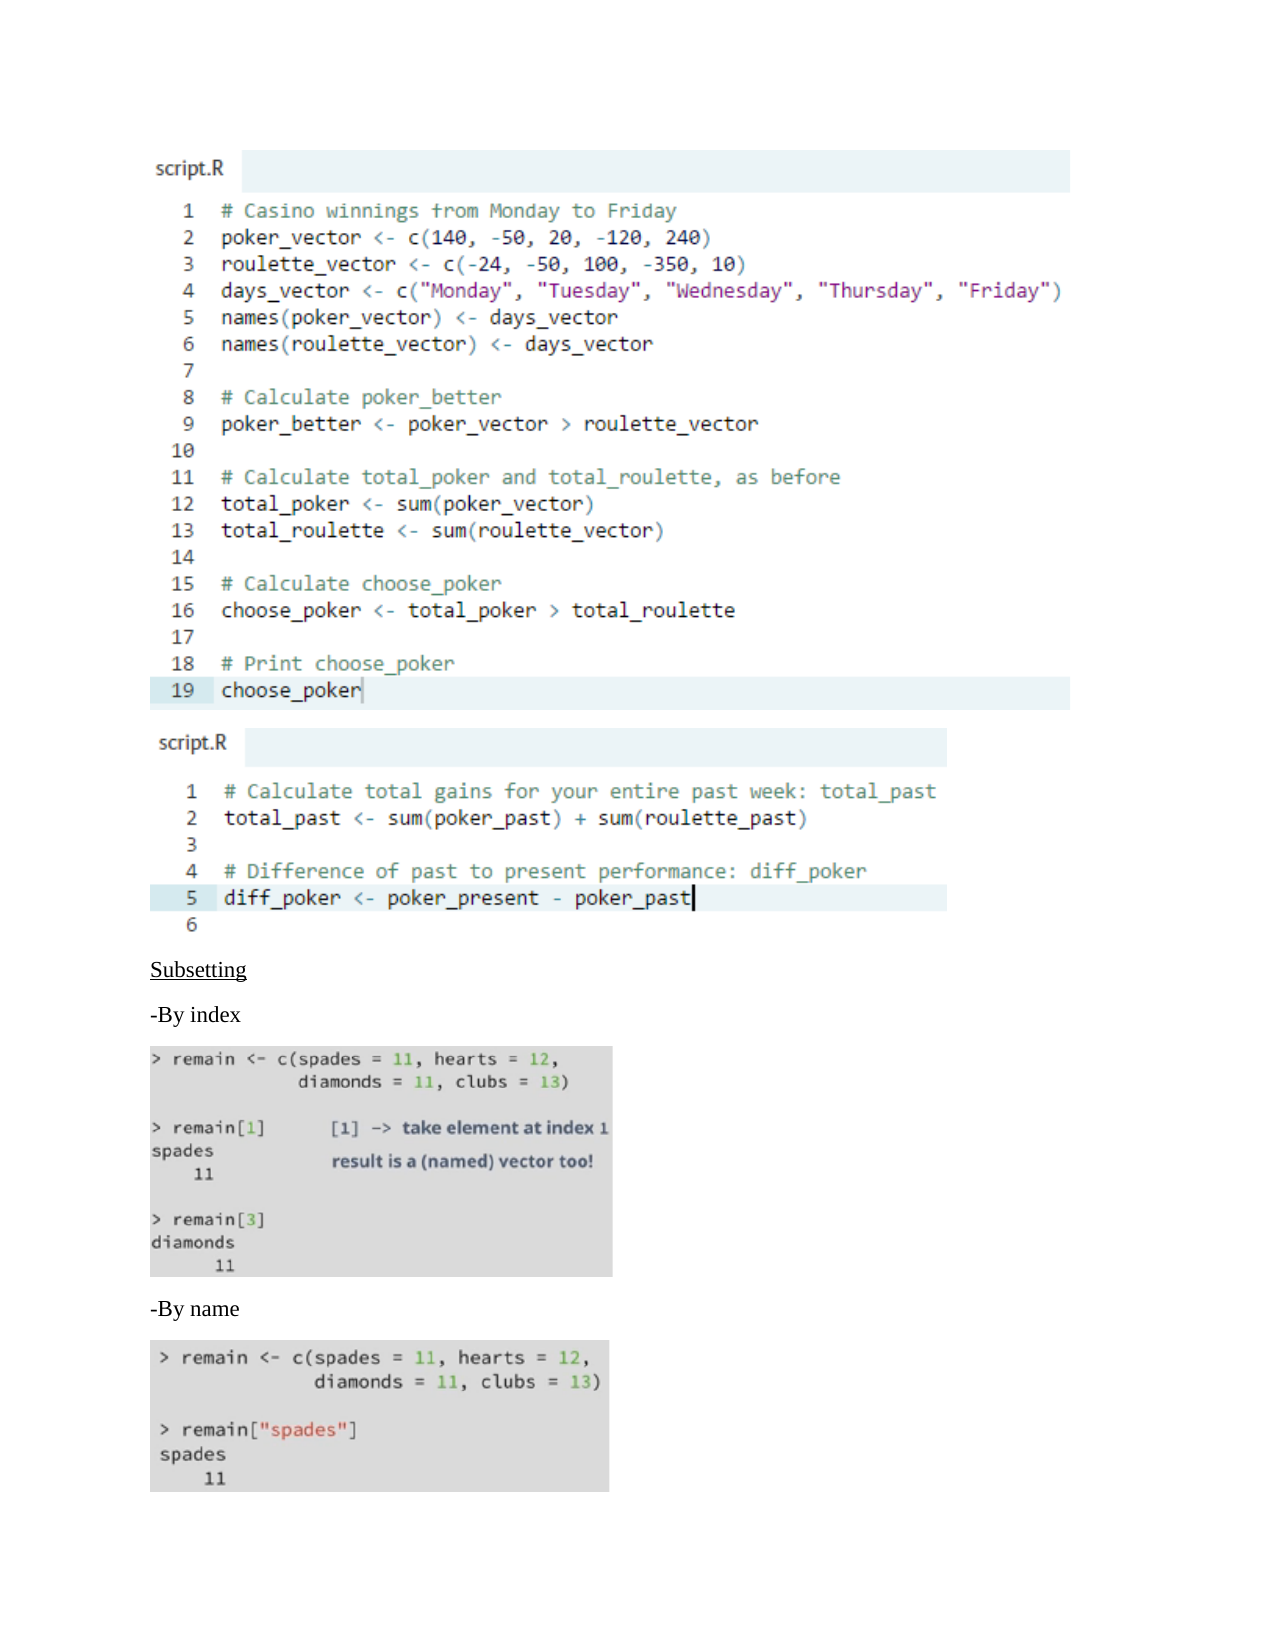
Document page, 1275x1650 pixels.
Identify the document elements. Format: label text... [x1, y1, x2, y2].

picture [150, 1046, 613, 1277]
text -By name [150, 1295, 1125, 1321]
picture [150, 728, 947, 938]
text -By index [150, 1001, 1125, 1028]
text Subsetting [150, 956, 1125, 983]
picture [150, 150, 1071, 710]
picture [150, 1340, 610, 1492]
